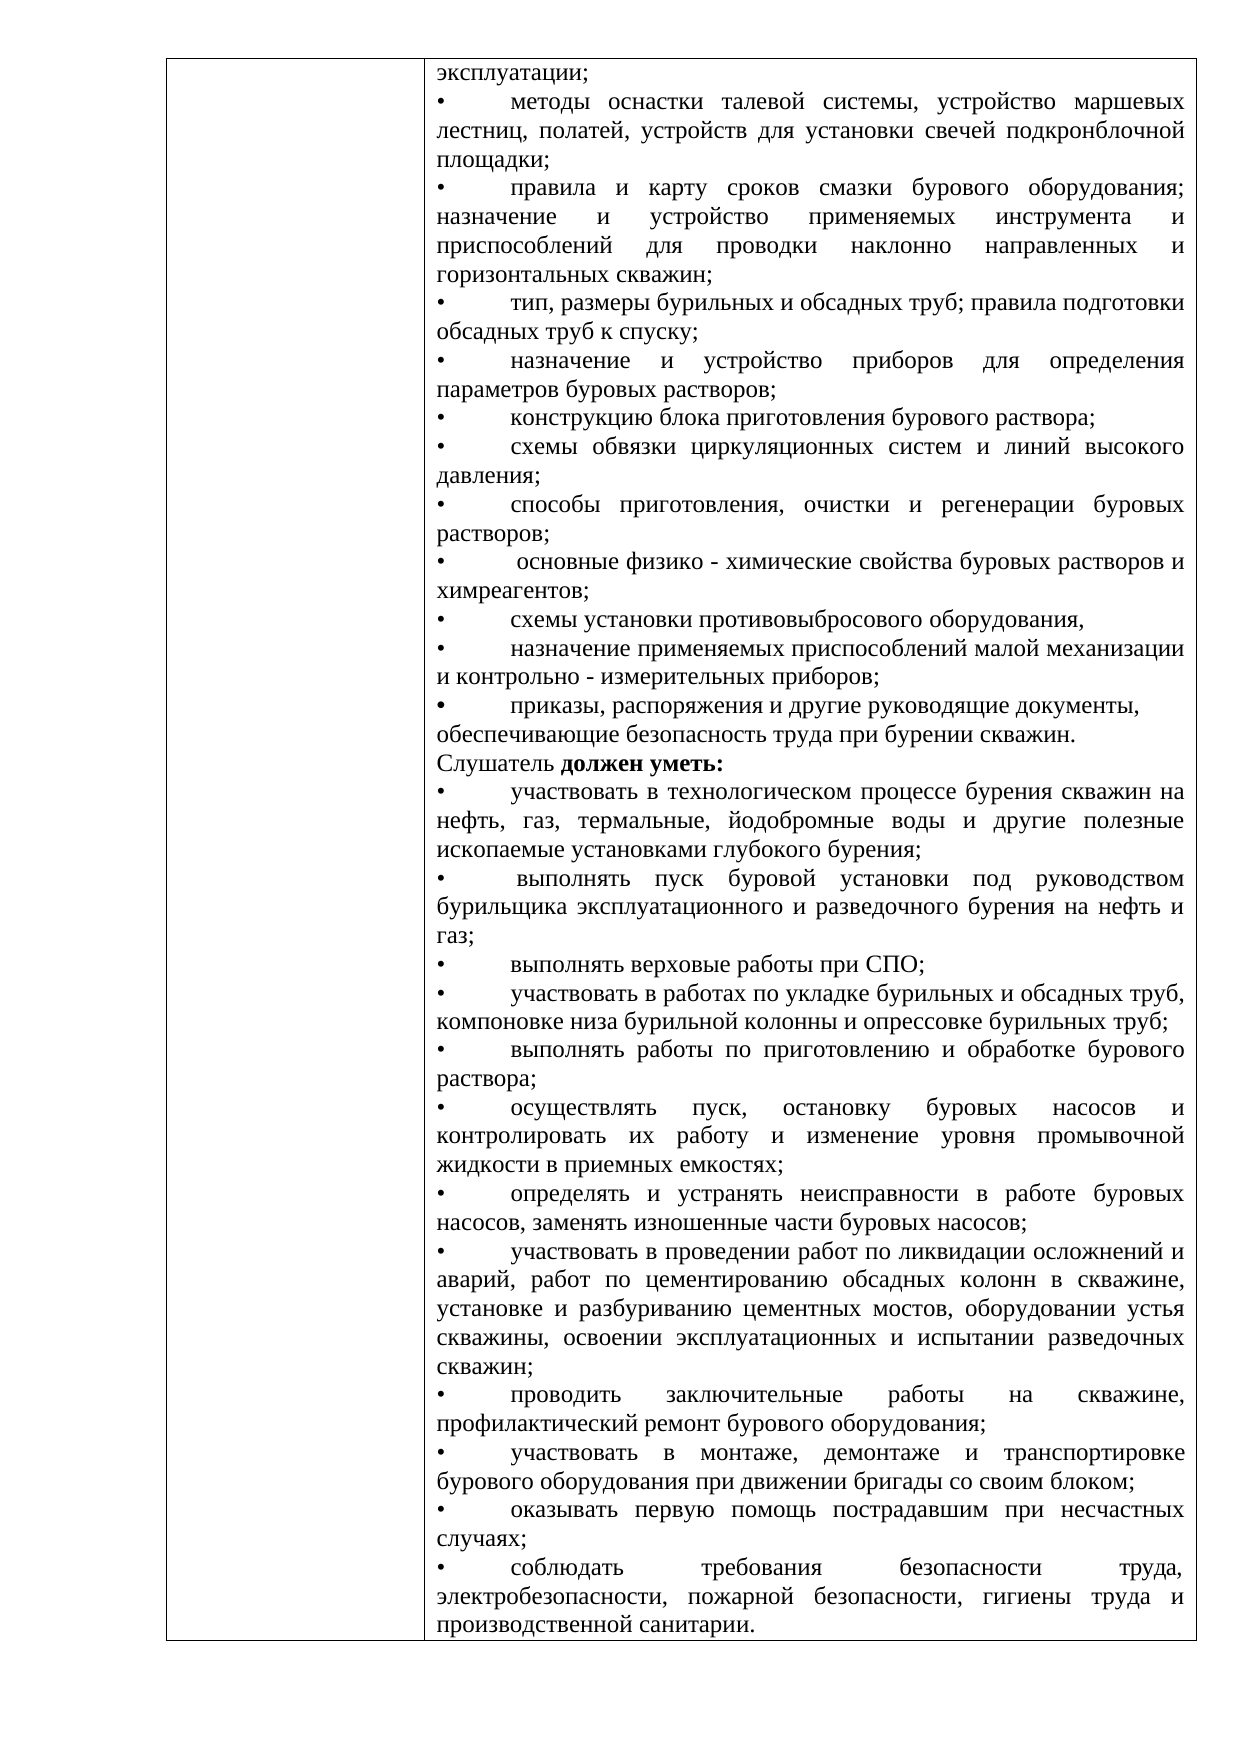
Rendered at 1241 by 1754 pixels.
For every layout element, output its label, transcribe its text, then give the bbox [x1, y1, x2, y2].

table_header эксплуатации; методы оснастки талевой системы, устройство маршевых лестниц, полатей, устройств для установки свечей подкронблочной площадки; правила и карту сроков смазки бурового оборудования; назначение и устройство применяемых инструмента и приспособлений для проводки наклонно направленных и горизонтальных скважин; тип, размеры бурильных и обсадных труб; правила подготовки обсадных труб к спуску; назначение и устройство приборов для определения параметров буровых растворов; конструкцию блока приготовления бурового раствора; схемы обвязки циркуляционных систем и линий высокого давления; способы приготовления, очистки и регенерации буровых растворов; основные физико - химические свойства буровых растворов и химреагентов; схемы установки противовыбросового оборудования, назначение применяемых приспособлений малой механизации и контрольно - измерительных приборов; приказы, распоряжения и другие руководящие документы, обеспечивающие безопасность труда при бурении скважин. Слушатель должен уметь: участвовать в технологическом процессе бурения скважин на нефть, газ, термальные, йодобромные воды и другие полезные ископаемые установками глубокого бурения; выполнять пуск буровой установки под руководством бурильщика эксплуатационного и разведочного бурения на нефть и газ; выполнять верховые работы при СПО; участвовать в работах по укладке бурильных и обсадных труб, компоновке низа бурильной колонны и опрессовке бурильных труб; выполнять работы по приготовлению и обработке бурового раствора; осуществлять пуск, остановку буровых насосов и контролировать их работу и изменение уровня промывочной жидкости в приемных емкостях; определять и устранять неисправности в работе буровых насосов, заменять изношенные части буровых насосов; участвовать в проведении работ по ликвидации осложнений и аварий, работ по цементированию обсадных колонн в скважине, установке и разбуриванию цементных мостов, оборудовании устья скважины, освоении эксплуатационных и испытании разведочных скважин; проводить заключительные работы на скважине, профилактический ремонт бурового оборудования; участвовать в монтаже, демонтаже и транспортировке бурового оборудования при движении бригады со своим блоком; оказывать первую помощь пострадавшим при несчастных случаях; соблюдать требования безопасности труда, электробезопасности, пожарной безопасности, гигиены труда и производственной санитарии. [425, 59, 1196, 1639]
table_header [167, 59, 424, 1639]
